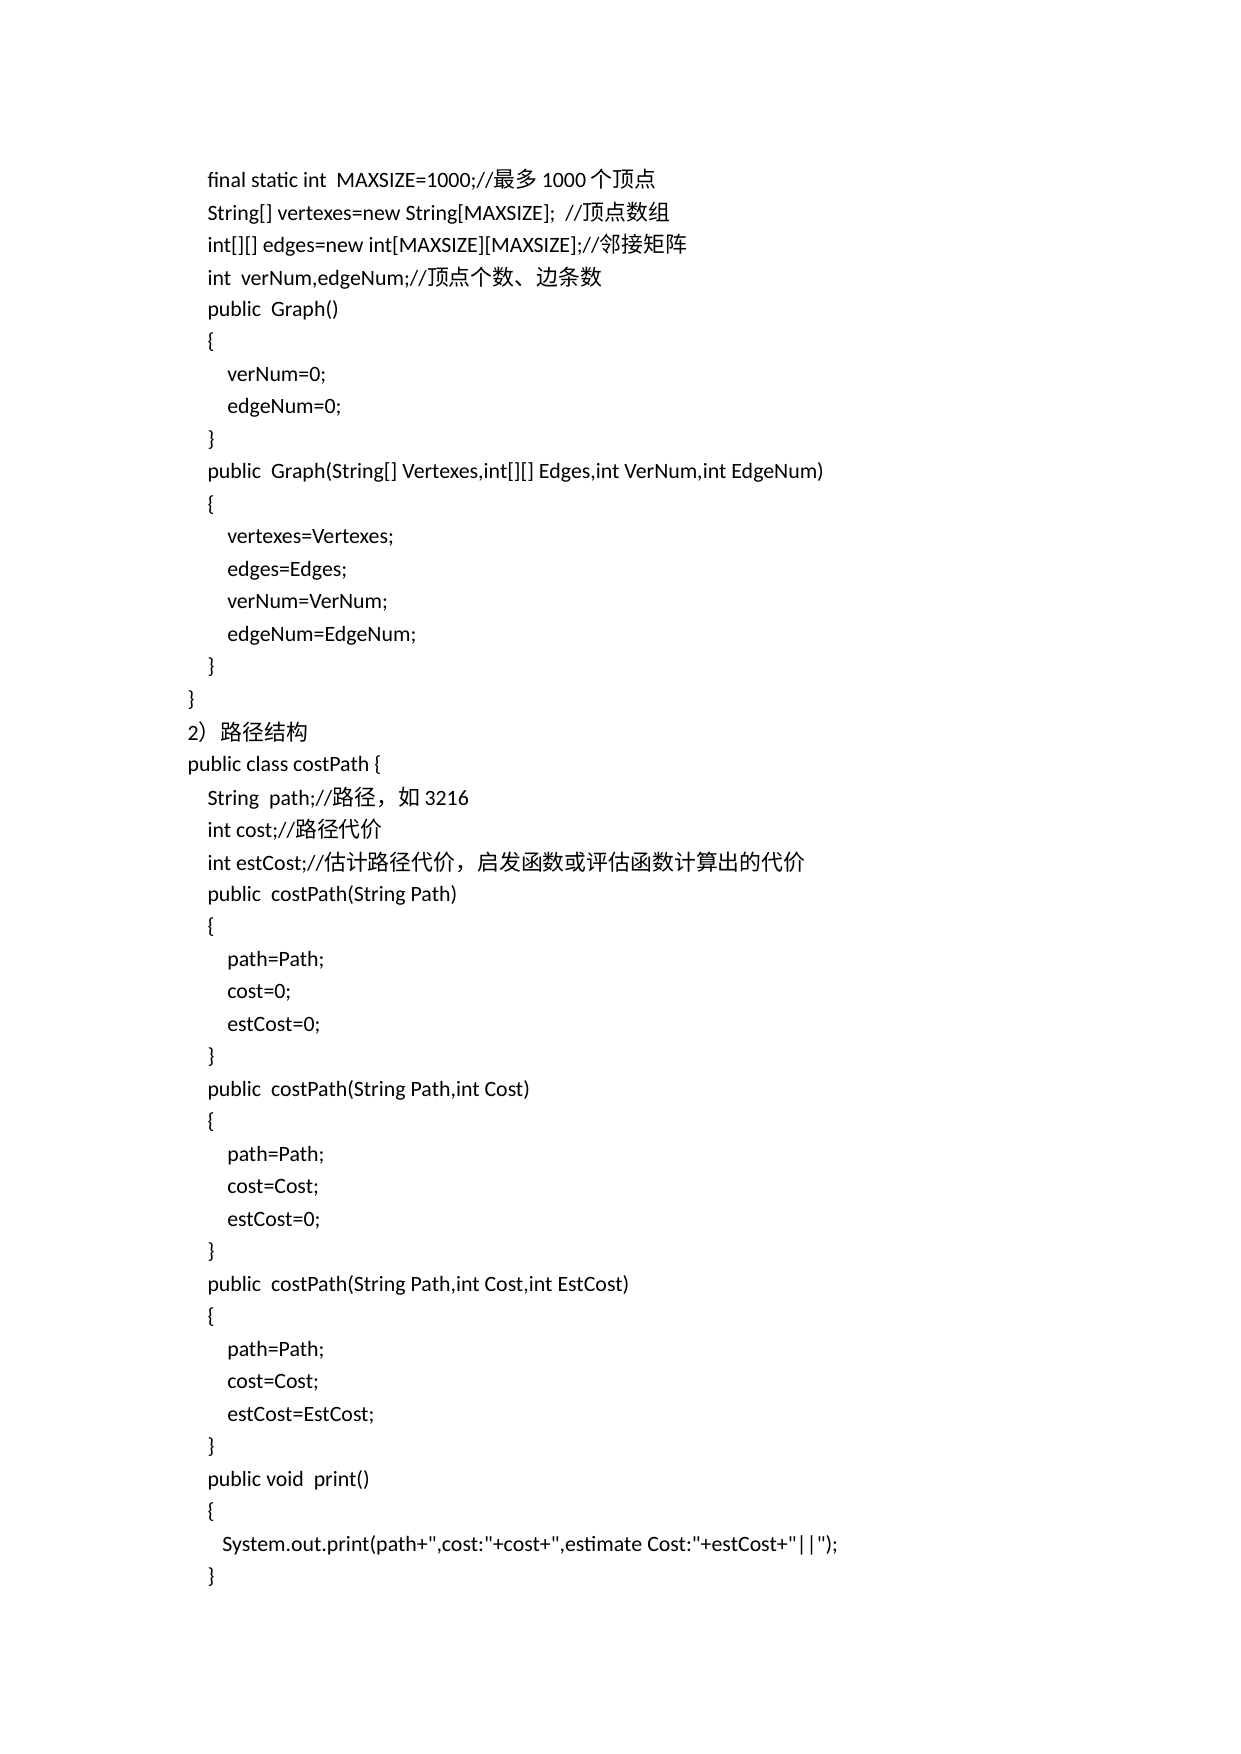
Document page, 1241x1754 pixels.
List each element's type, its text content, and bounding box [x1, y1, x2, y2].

text } [187, 1234, 1053, 1267]
text public Graph() [187, 292, 1053, 324]
text } [187, 1039, 1053, 1072]
text edgeNum=0; [187, 389, 1053, 422]
text { [187, 324, 1053, 357]
text System.out.print(path+",cost:"+cost+",estimate Cost:"+estCost+"||"); [187, 1527, 1053, 1559]
text path=Path; [187, 942, 1053, 974]
text edges=Edges; [187, 552, 1053, 584]
text { [187, 1104, 1053, 1137]
text { [187, 909, 1053, 942]
text String[] vertexes=new String[MAXSIZE]; //顶点数组 [187, 194, 1053, 227]
text cost=Cost; [187, 1169, 1053, 1202]
text int verNum,edgeNum;//顶点个数、边条数 [187, 259, 1053, 292]
text { [187, 1494, 1053, 1527]
text } [187, 1429, 1053, 1462]
text public void print() [187, 1462, 1053, 1494]
text { [187, 1299, 1053, 1332]
text cost=Cost; [187, 1364, 1053, 1397]
text String path;//路径，如3216 [187, 779, 1053, 812]
text estCost=EstCost; [187, 1397, 1053, 1429]
text verNum=0; [187, 357, 1053, 389]
text final static int MAXSIZE=1000;//最多1000个顶点 [187, 162, 1053, 194]
text } [187, 649, 1053, 682]
text verNum=VerNum; [187, 584, 1053, 617]
text } [187, 1559, 1053, 1592]
text estCost=0; [187, 1007, 1053, 1039]
text public costPath(String Path,int Cost,int EstCost) [187, 1267, 1053, 1299]
text vertexes=Vertexes; [187, 519, 1053, 552]
text } [187, 422, 1053, 454]
text int[][] edges=new int[MAXSIZE][MAXSIZE];//邻接矩阵 [187, 227, 1053, 259]
text } [187, 682, 1053, 714]
text public Graph(String[] Vertexes,int[][] Edges,int VerNum,int EdgeNum) [187, 454, 1053, 487]
text int cost;//路径代价 [187, 812, 1053, 844]
text public class costPath { [187, 747, 1053, 779]
text { [187, 487, 1053, 519]
text cost=0; [187, 974, 1053, 1007]
text public costPath(String Path) [187, 877, 1053, 909]
text edgeNum=EdgeNum; [187, 617, 1053, 649]
text estCost=0; [187, 1202, 1053, 1234]
text path=Path; [187, 1137, 1053, 1169]
text int estCost;//估计路径代价，启发函数或评估函数计算出的代价 [187, 844, 1053, 877]
text public costPath(String Path,int Cost) [187, 1072, 1053, 1104]
text 2）路径结构 [187, 714, 1053, 747]
text path=Path; [187, 1332, 1053, 1364]
